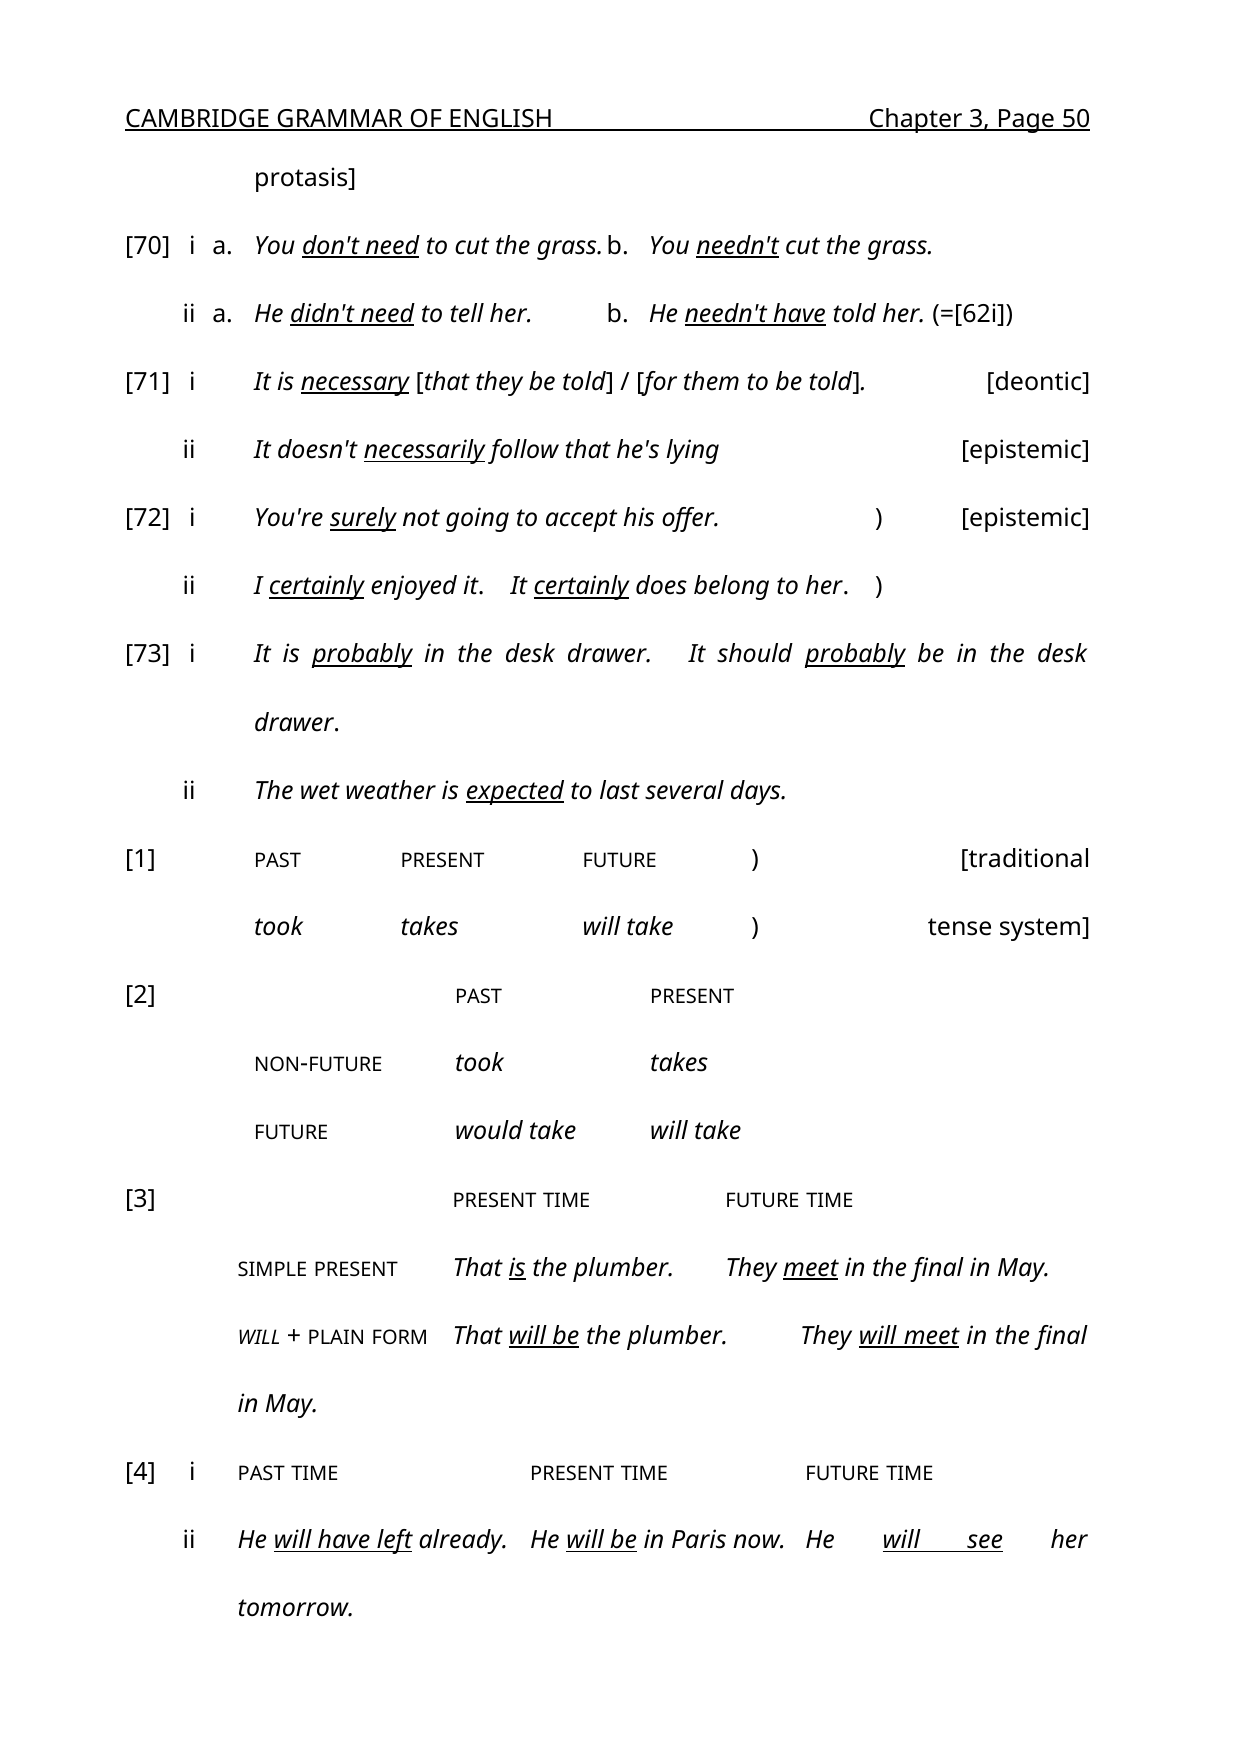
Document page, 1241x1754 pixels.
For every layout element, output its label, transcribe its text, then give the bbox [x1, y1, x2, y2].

text ii If she was/were to come home now, we'd be in real trouble. [remote protasis] [180, 159, 1090, 193]
text [2] past present [125, 977, 1090, 1011]
text [70] i a. You don't need to cut the grass. b. You needn't cut the grass. [125, 227, 1090, 261]
text ii I certainly enjoyed it. It certainly does belong to her. ) [180, 568, 1090, 602]
text [72] i You're surely not going to accept his offer. ) [epistemic] [125, 500, 1090, 534]
text simple present That is the plumber. They meet in the final in May. [237, 1249, 1090, 1283]
text future would take will take [125, 1113, 1090, 1147]
text ii The wet weather is expected to last several days. [180, 772, 1090, 806]
text [71] i It is necessary [that they be told] / [for them to be told]. [deontic] [125, 364, 1090, 398]
text ii He will have left already. He will be in Paris now. He will see her tomorrow. [180, 1522, 1090, 1624]
text ii It doesn't necessarily follow that he's lying [epistemic] [180, 432, 1090, 466]
text ii a. He didn't need to tell her. b. He needn't have told her. (=[62i]) [180, 296, 1090, 329]
text non-future took takes [125, 1045, 1090, 1079]
text [1] past present future ) [traditional [125, 841, 1090, 874]
text [4] i past time present time future time [125, 1454, 1090, 1488]
text took takes will take ) tense system] [254, 909, 1090, 943]
text [73] i It is probably in the desk drawer. It should probably be in the desk drawer. [125, 636, 1090, 738]
text will + plain form That will be the plumber. They will meet in the final in May. [237, 1317, 1090, 1419]
text [3] present time future time [125, 1181, 1090, 1215]
